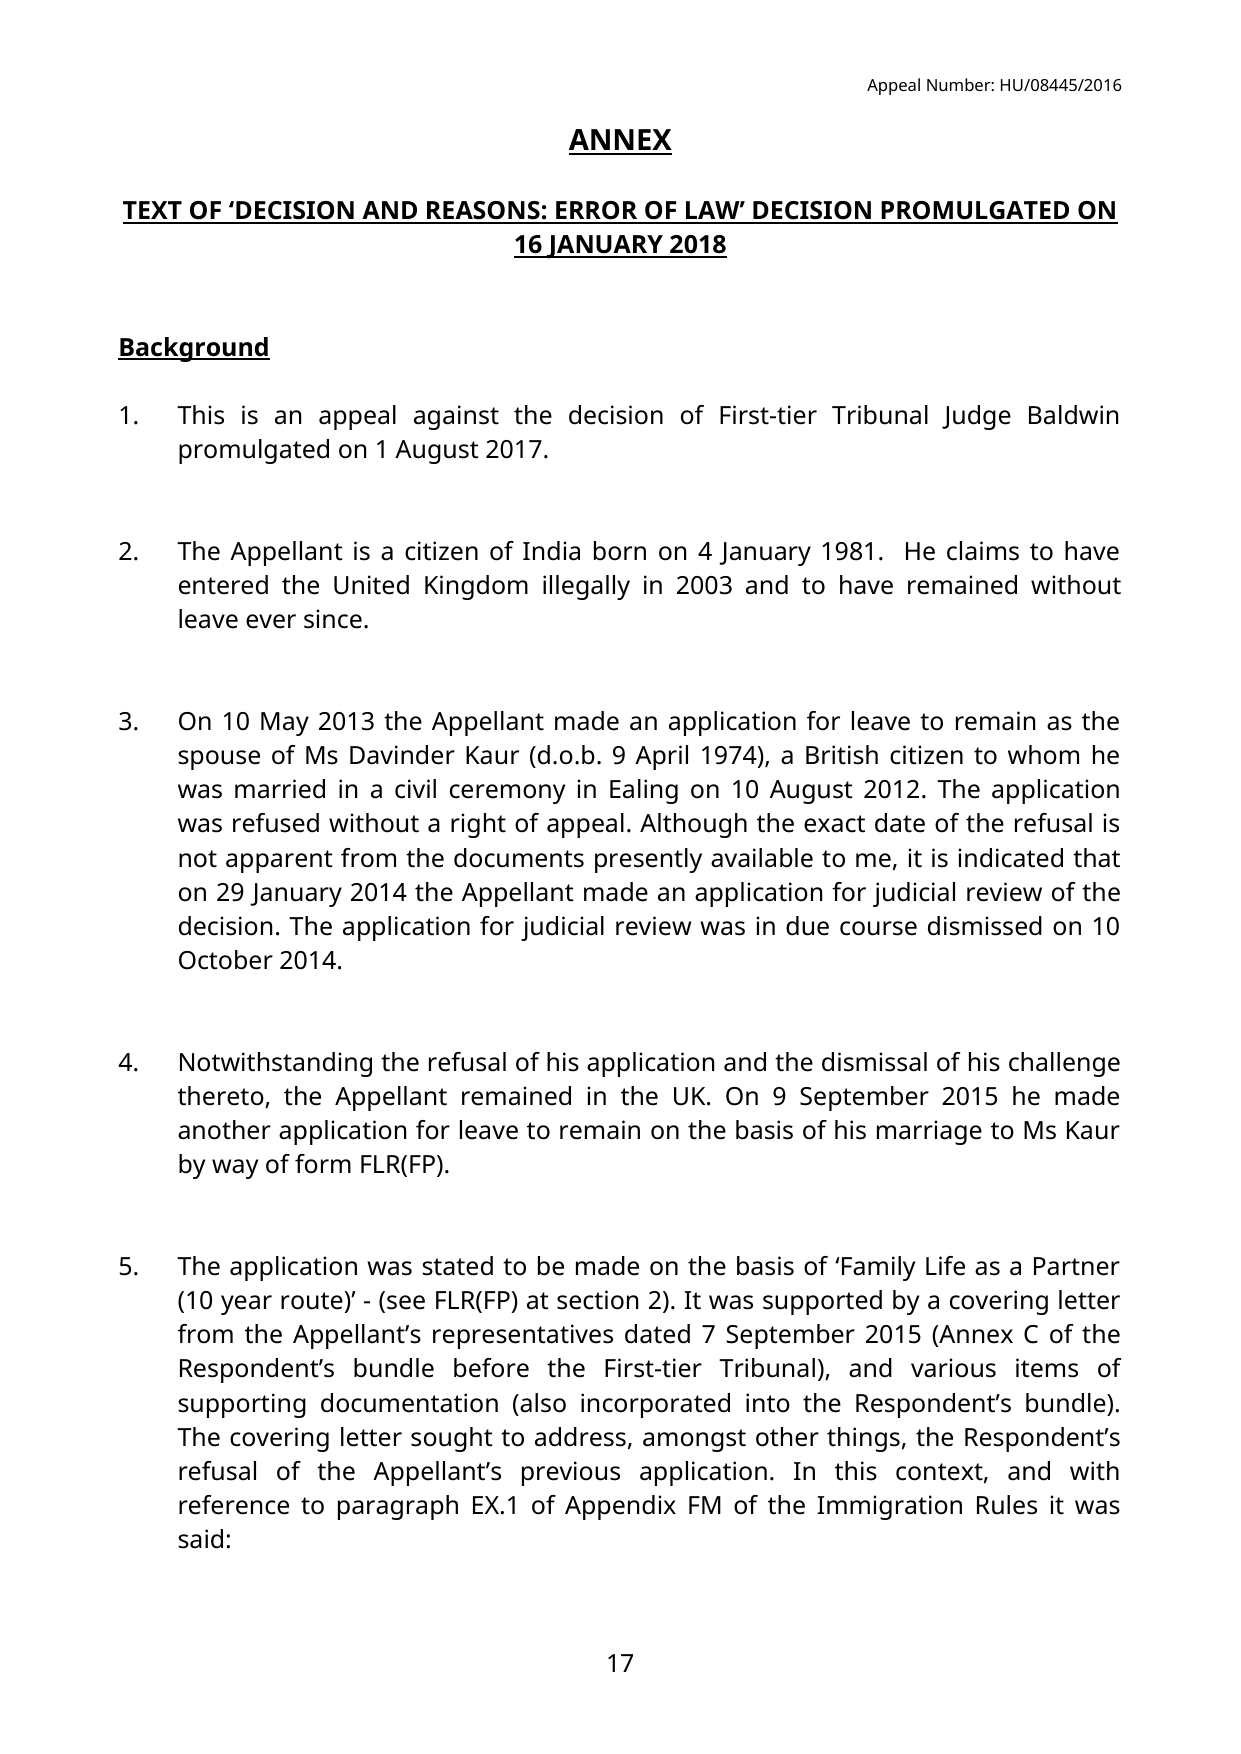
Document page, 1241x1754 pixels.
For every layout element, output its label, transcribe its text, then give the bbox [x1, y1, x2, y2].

text 3. On 10 May 2013 the Appellant made an application for leave to remain as the spouse of Ms Davinder Kaur (d.o.b. 9 April 1974), a British citizen to whom he was married in a civil ceremony in Ealing on 10 August 2012. The application was refused without a right of appeal. Although the exact date of the refusal is not apparent from the documents presently available to me, it is indicated that on 29 January 2014 the Appellant made an application for judicial review of the decision. The application for judicial review was in due course dismissed on 10 October 2014. [118, 704, 1122, 976]
text TEXT OF ‘DECISION AND REASONS: ERROR OF LAW’ DECISION PROMULGATED ON 16 JANUARY 2018 [118, 193, 1122, 261]
text 1. This is an appeal against the decision of First-tier Tribunal Judge Baldwin promulgated on 1 August 2017. [118, 397, 1122, 466]
text Background [118, 329, 1122, 363]
text 5. The application was stated to be made on the basis of ‘Family Life as a Partner (10 year route)’ - (see FLR(FP) at section 2). It was supported by a covering letter from the Appellant’s representatives dated 7 September 2015 (Annex C of the Respondent’s bundle before the First-tier Tribunal), and various items of supporting documentation (also incorporated into the Respondent’s bundle). The covering letter sought to address, amongst other things, the Respondent’s refusal of the Appellant’s previous application. In this context, and with reference to paragraph EX.1 of Appendix FM of the Immigration Rules it was said: [118, 1249, 1122, 1556]
text ANNEX [118, 119, 1122, 159]
text 2. The Appellant is a citizen of India born on 4 January 1981. He claims to have entered the United Kingdom illegally in 2003 and to have remained without leave ever since. [118, 534, 1122, 636]
text 4. Notwithstanding the refusal of his application and the dismissal of his challenge thereto, the Appellant remained in the UK. On 9 September 2015 he made another application for leave to remain on the basis of his marriage to Ms Kaur by way of form FLR(FP). [118, 1044, 1122, 1181]
